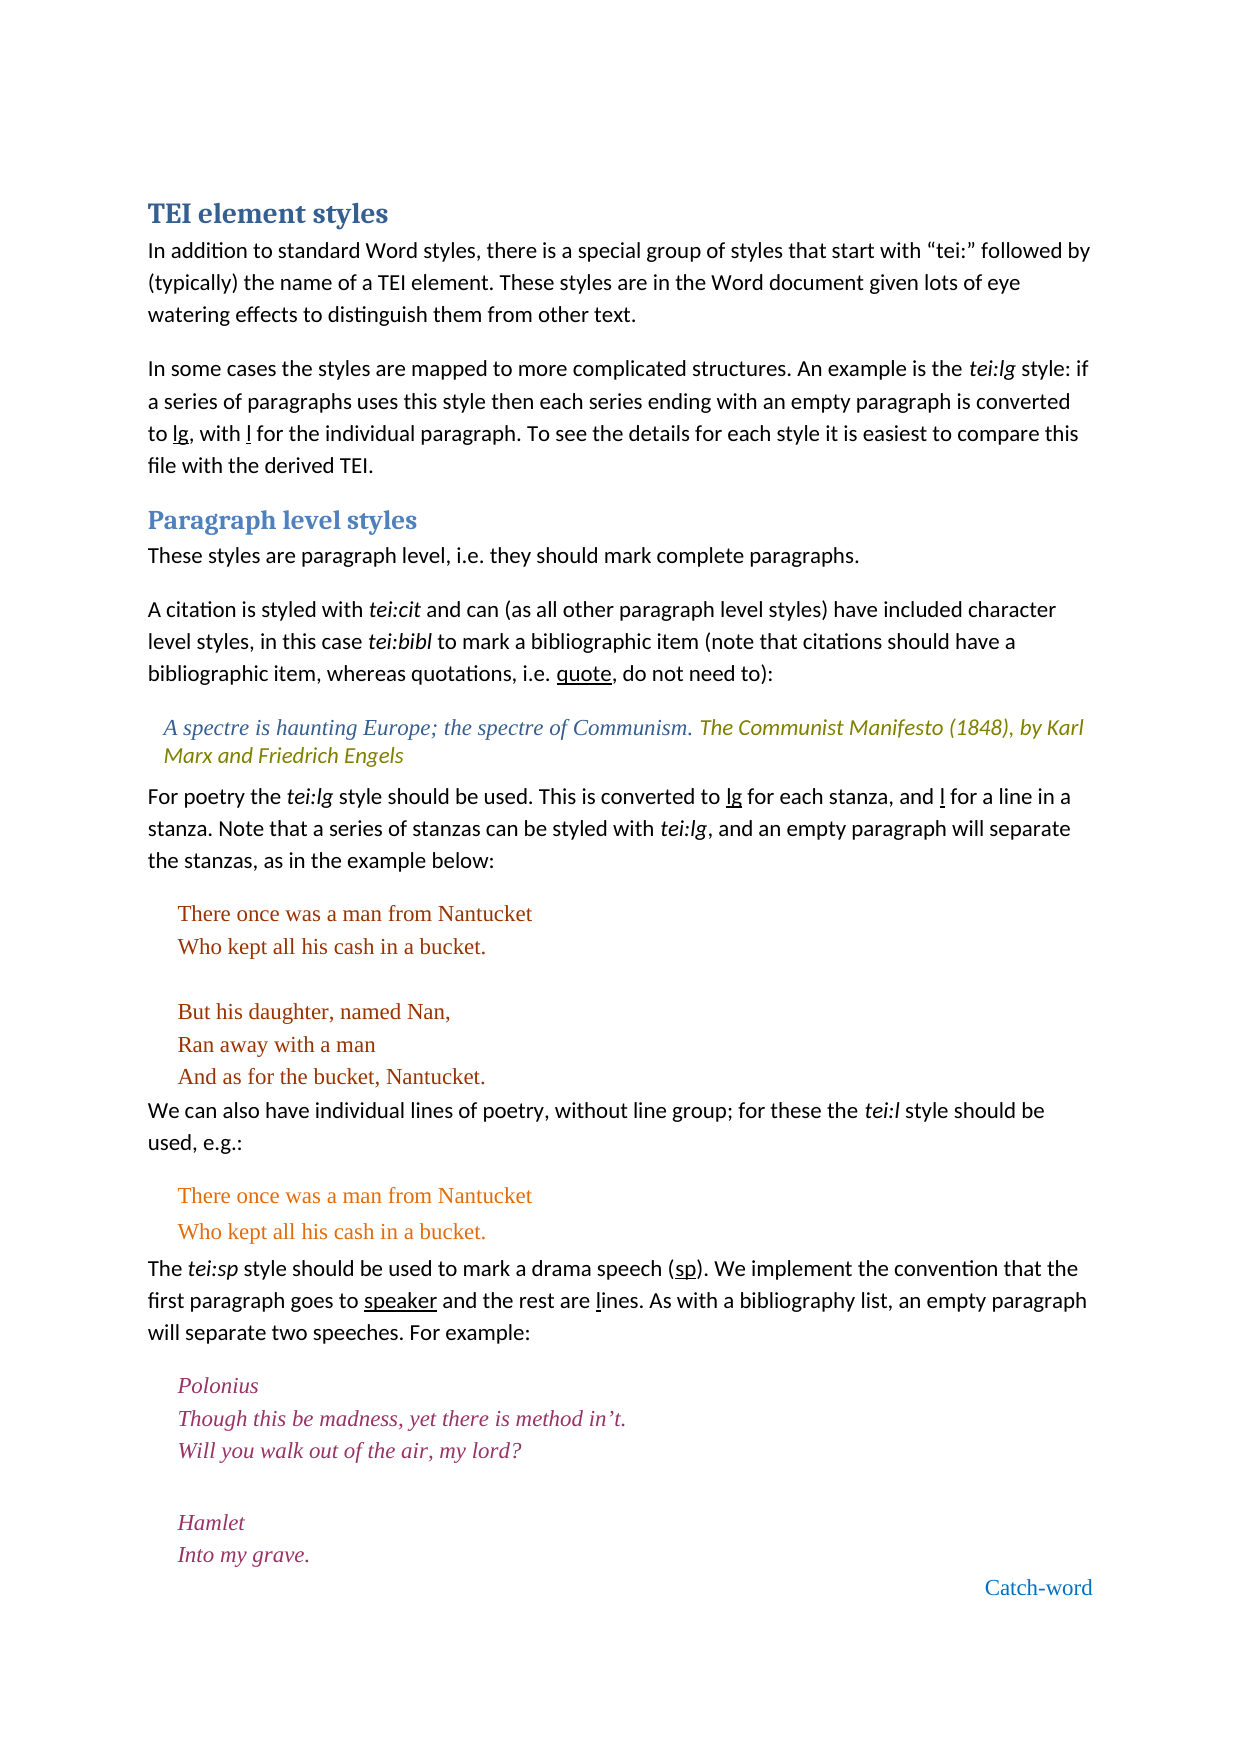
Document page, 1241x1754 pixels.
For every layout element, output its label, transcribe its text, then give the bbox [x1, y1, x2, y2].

text There once was a man from Nantucket [177, 900, 1093, 927]
text For poetry the tei:lg style should be used. This is converted to lg for each stanza, and l for a line in a stanza. Note that a series of stanzas can be styled with tei:lg, and an empty paragraph will separate the stanzas, as in the example below: [148, 782, 1093, 874]
text Catch-word [148, 1574, 1093, 1600]
text We can also have individual lines of poetry, without line group; for these the tei:l style should be used, e.g.: [148, 1096, 1093, 1156]
text Who kept all his cash in a bucket. [177, 1218, 1093, 1244]
text There once was a man from Nantucket [177, 1182, 1093, 1209]
subtitle Paragraph level styles [148, 505, 1093, 536]
text In addition to standard Word styles, there is a special group of styles that start with “tei:” followed by (typically) the name of a TEI element. These styles are in the Word document given lots of eye watering effects to distinguish them from other text. [148, 236, 1093, 328]
text But his daughter, named Nan, [177, 998, 1093, 1024]
text Ran away with a man [177, 1031, 1093, 1057]
text A spectre is haunting Europe; the spectre of Communism. The Communist Manifesto (1848), by Karl Marx and Friedrich Engels [163, 713, 1093, 769]
text In some cases the styles are mapped to more complicated structures. An example is the tei:lg style: if a series of paragraphs uses this style then each series ending with an empty paragraph is converted to lg, with l for the individual paragraph. To see the details for each style it is easiest to compare this file with the derived TEI. [148, 354, 1093, 479]
text The tei:sp style should be used to mark a drama speech (sp). We implement the convention that the first paragraph goes to speaker and the rest are lines. As with a bibliography list, an empty paragraph will separate two speeches. For example: [148, 1254, 1093, 1346]
text Polonius [177, 1372, 1093, 1398]
subtitle TEI element styles [148, 198, 1093, 231]
text These styles are paragraph level, i.e. they should mark complete paragraphs. [148, 541, 1093, 569]
text A citation is styled with tei:cit and can (as all other paragraph level styles) have included character level styles, in this case tei:bibl to mark a bibliographic item (note that citations should have a bibliographic item, whereas quotations, i.e. quote, do not need to): [148, 595, 1093, 687]
text Though this be madness, yet there is method in’t. [177, 1405, 1093, 1431]
text Who kept all his cash in a bucket. [177, 933, 1093, 959]
text Into my grave. [177, 1541, 1093, 1568]
text Will you walk out of the air, my lord? [177, 1437, 1093, 1464]
text Hamlet [177, 1509, 1093, 1535]
text And as for the bucket, Nantucket. [177, 1063, 1093, 1090]
